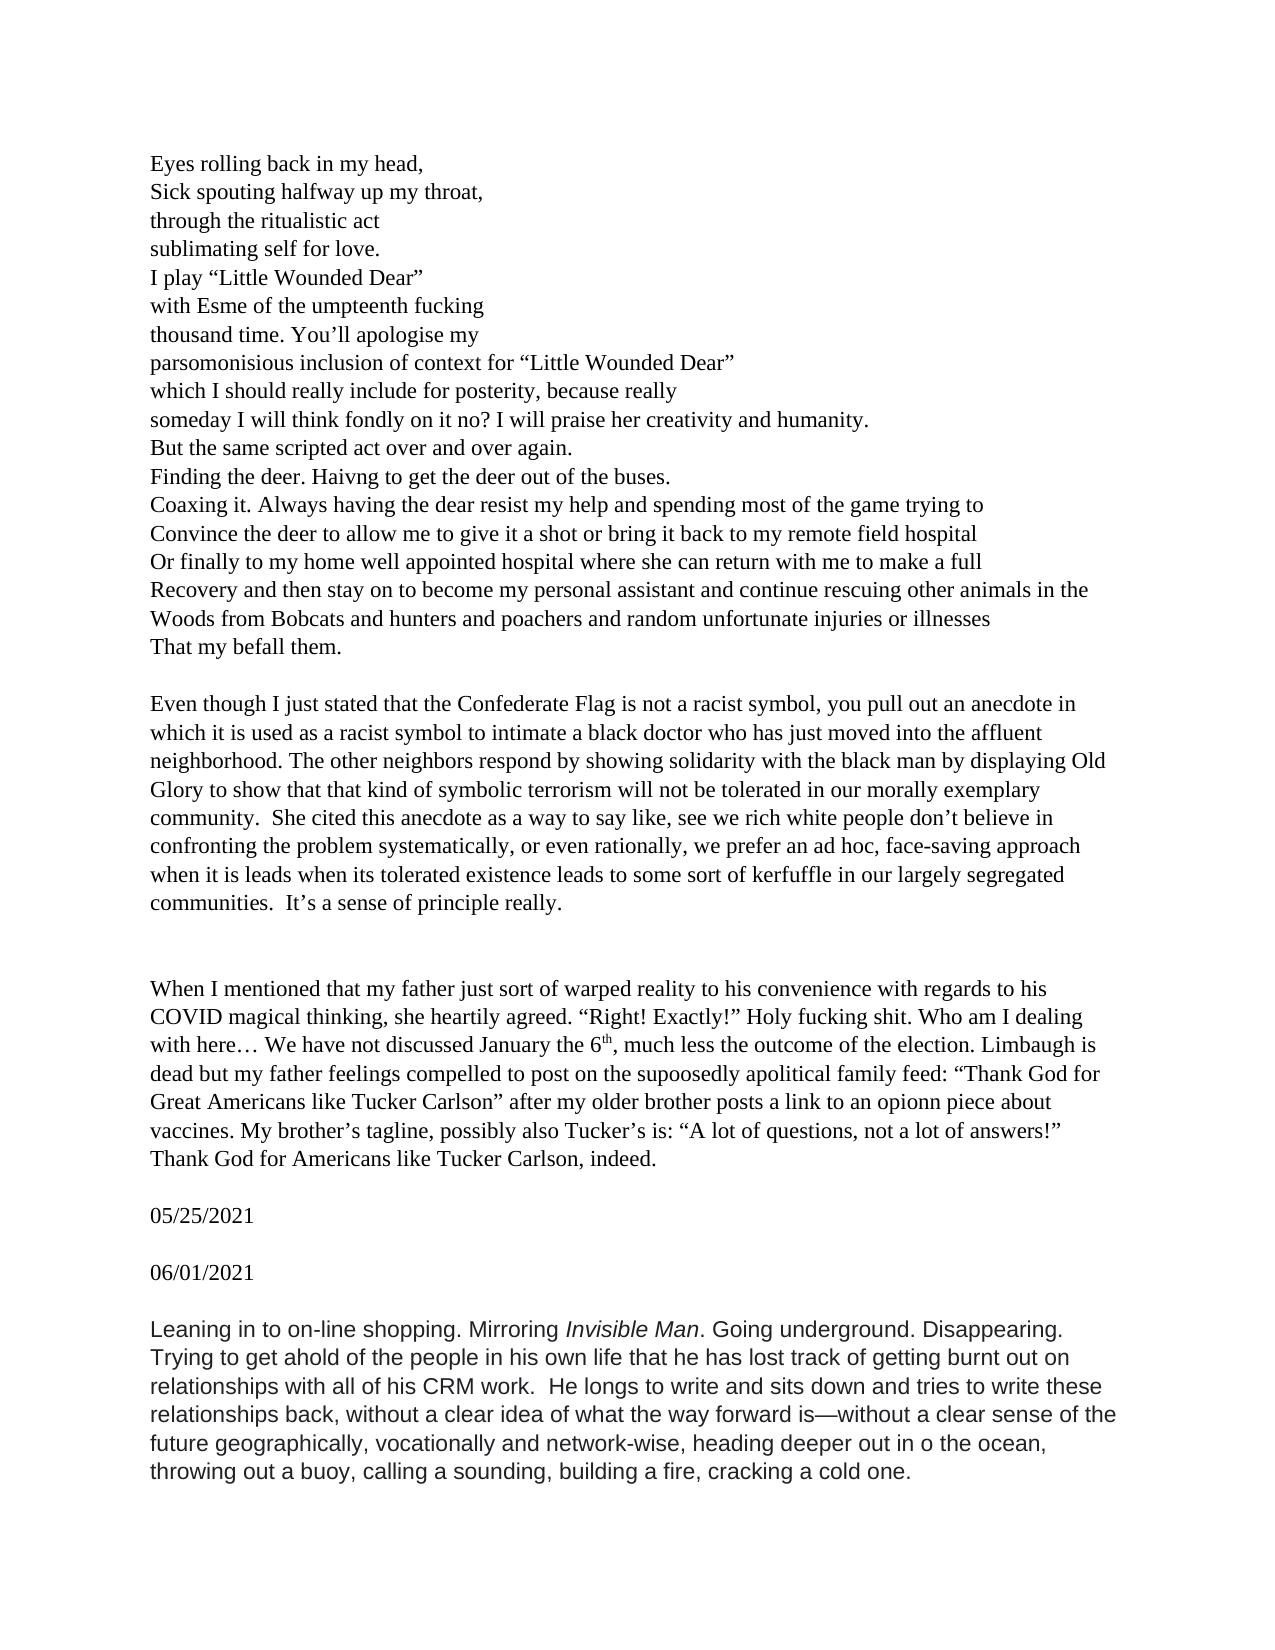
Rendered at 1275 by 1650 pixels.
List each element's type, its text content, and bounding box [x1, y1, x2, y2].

text which I should really include for posterity, because really [150, 377, 1125, 404]
text Thank God for Americans like Tucker Carlson, indeed. [150, 1145, 1125, 1172]
text 05/25/2021 [150, 1202, 1125, 1228]
text Convince the deer to allow me to give it a shot or bring it back to my remote field hospital [150, 520, 1125, 546]
text I play “Little Wounded Dear” [150, 264, 1125, 290]
text Or finally to my home well appointed hospital where she can return with me to make a full [150, 548, 1125, 574]
text When I mentioned that my father just sort of warped reality to his convenience with regards to his COVID magical thinking, she heartily agreed. “Right! Exactly!” Holy fucking shit. Who am I dealing with here… We have not discussed January the 6th, much less the outcome of the election. Limbaugh is dead but my father feelings compelled to post on the supoosedly apolitical family feed: “Thank God for Great Americans like Tucker Carlson” after my older brother posts a link to an opionn piece about vaccines. My brother’s tagline, possibly also Tucker’s is: “A lot of questions, not a lot of answers!” [150, 975, 1125, 1143]
text Recovery and then stay on to become my personal assistant and continue rescuing other animals in the [150, 577, 1125, 603]
text Coaxing it. Always having the dear resist my help and spending most of the game trying to [150, 491, 1125, 518]
text Eyes rolling back in my head, [150, 150, 1125, 176]
text parsomonisious inclusion of context for “Little Wounded Dear” [150, 349, 1125, 375]
text someday I will think fondly on it no? I will praise her creativity and humanity. [150, 406, 1125, 432]
text 06/01/2021 [150, 1259, 1125, 1285]
text Woods from Bobcats and hunters and poachers and random unfortunate injuries or illnesses [150, 605, 1125, 631]
text Even though I just stated that the Confederate Flag is not a racist symbol, you pull out an anecdote in which it is used as a racist symbol to intimate a black doctor who has just moved into the affluent neighborhood. The other neighbors respond by showing solidarity with the black man by displaying Old Glory to show that that kind of symbolic terrorism will not be tolerated in our morally exemplary community. She cited this anecdote as a way to say like, see we rich white people don’t believe in confronting the problem systematically, or even rationally, we prefer an ad hoc, face-saving approach when it is leads when its tolerated existence leads to some sort of kerfuffle in our largely segregated communities. It’s a sense of principle really. [150, 690, 1125, 916]
text That my befall them. [150, 633, 1125, 660]
text Sick spouting halfway up my throat, [150, 178, 1125, 205]
text through the ritualistic act [150, 207, 1125, 233]
text But the same scripted act over and over again. [150, 434, 1125, 461]
text with Esme of the umpteenth fucking [150, 292, 1125, 318]
text Finding the deer. Haivng to get the deer out of the buses. [150, 463, 1125, 489]
text thousand time. You’ll apologise my [150, 321, 1125, 347]
text sublimating self for love. [150, 235, 1125, 262]
